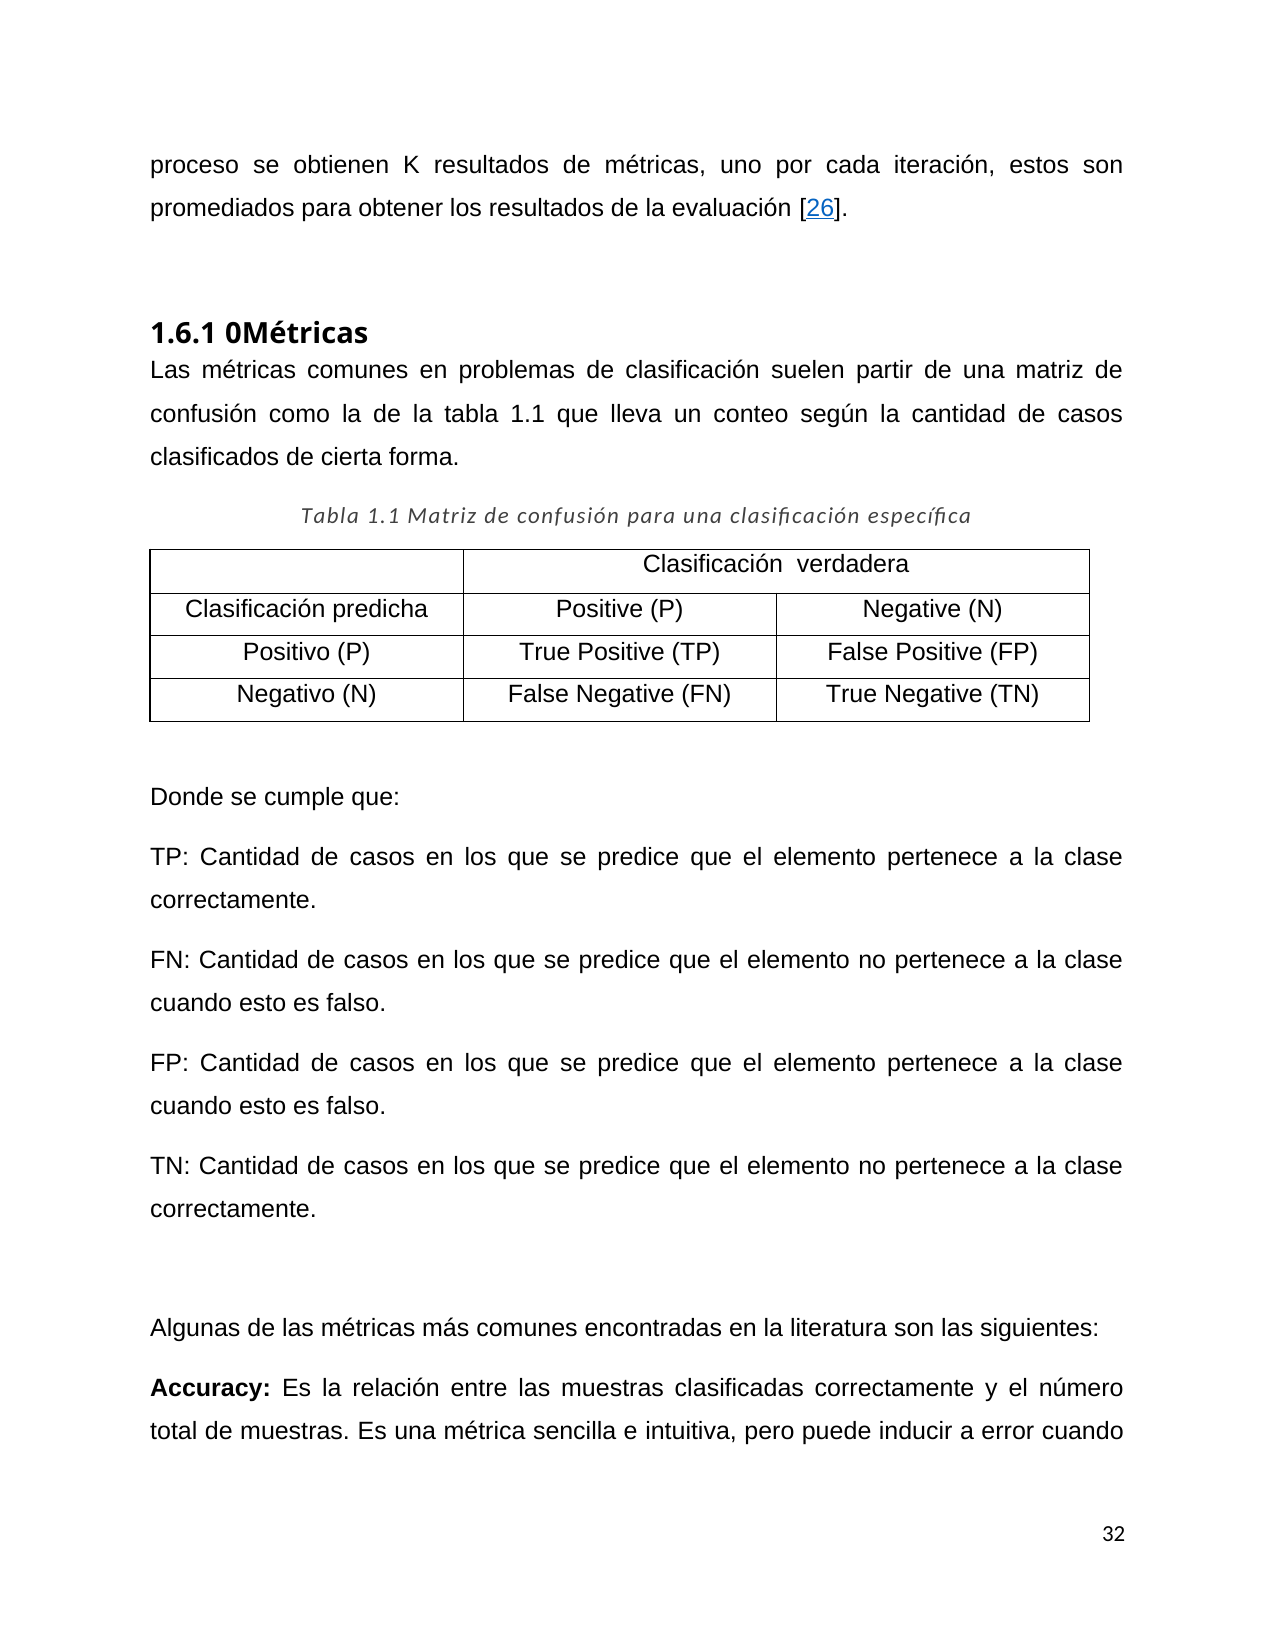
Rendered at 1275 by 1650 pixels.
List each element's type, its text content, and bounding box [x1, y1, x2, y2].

table_cell Negative (N) [777, 594, 1089, 635]
text TN: Cantidad de casos en los que se predice que el elemento no pertenece a la clase correctamente. [150, 1151, 1125, 1222]
text FP: Cantidad de casos en los que se predice que el elemento pertenece a la clase cuando esto es falso. [150, 1048, 1125, 1119]
table_cell True Negative (TN) [777, 679, 1089, 721]
subtitle Tabla 1.1 Matriz de confusión para una clasificación específica [150, 502, 1125, 529]
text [150, 1373, 1125, 1445]
subtitle 0Métricas [150, 313, 1125, 352]
table_cell True Positive (TP) [464, 636, 776, 678]
table_cell Negativo (N) [151, 679, 463, 721]
table_cell False Positive (FP) [777, 636, 1089, 678]
table_header Clasificación verdadera [464, 550, 1089, 592]
text Algunas de las métricas más comunes encontradas en la literatura son las siguientes: [150, 1313, 1125, 1342]
table_cell Positivo (P) [151, 636, 463, 678]
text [150, 150, 1125, 222]
table_cell Positive (P) [464, 594, 776, 635]
text Donde se cumple que: [150, 782, 1125, 811]
text Las métricas comunes en problemas de clasificación suelen partir de una matriz de confusión como la de la tabla 1.1 que lleva un conteo según la cantidad de casos clasificados de cierta forma. [150, 356, 1125, 471]
table_header [151, 550, 463, 592]
text TP: Cantidad de casos en los que se predice que el elemento pertenece a la clase correctamente. [150, 842, 1125, 914]
text FN: Cantidad de casos en los que se predice que el elemento no pertenece a la clase cuando esto es falso. [150, 945, 1125, 1017]
table_cell False Negative (FN) [464, 679, 776, 721]
table_cell Clasificación predicha [151, 594, 463, 635]
